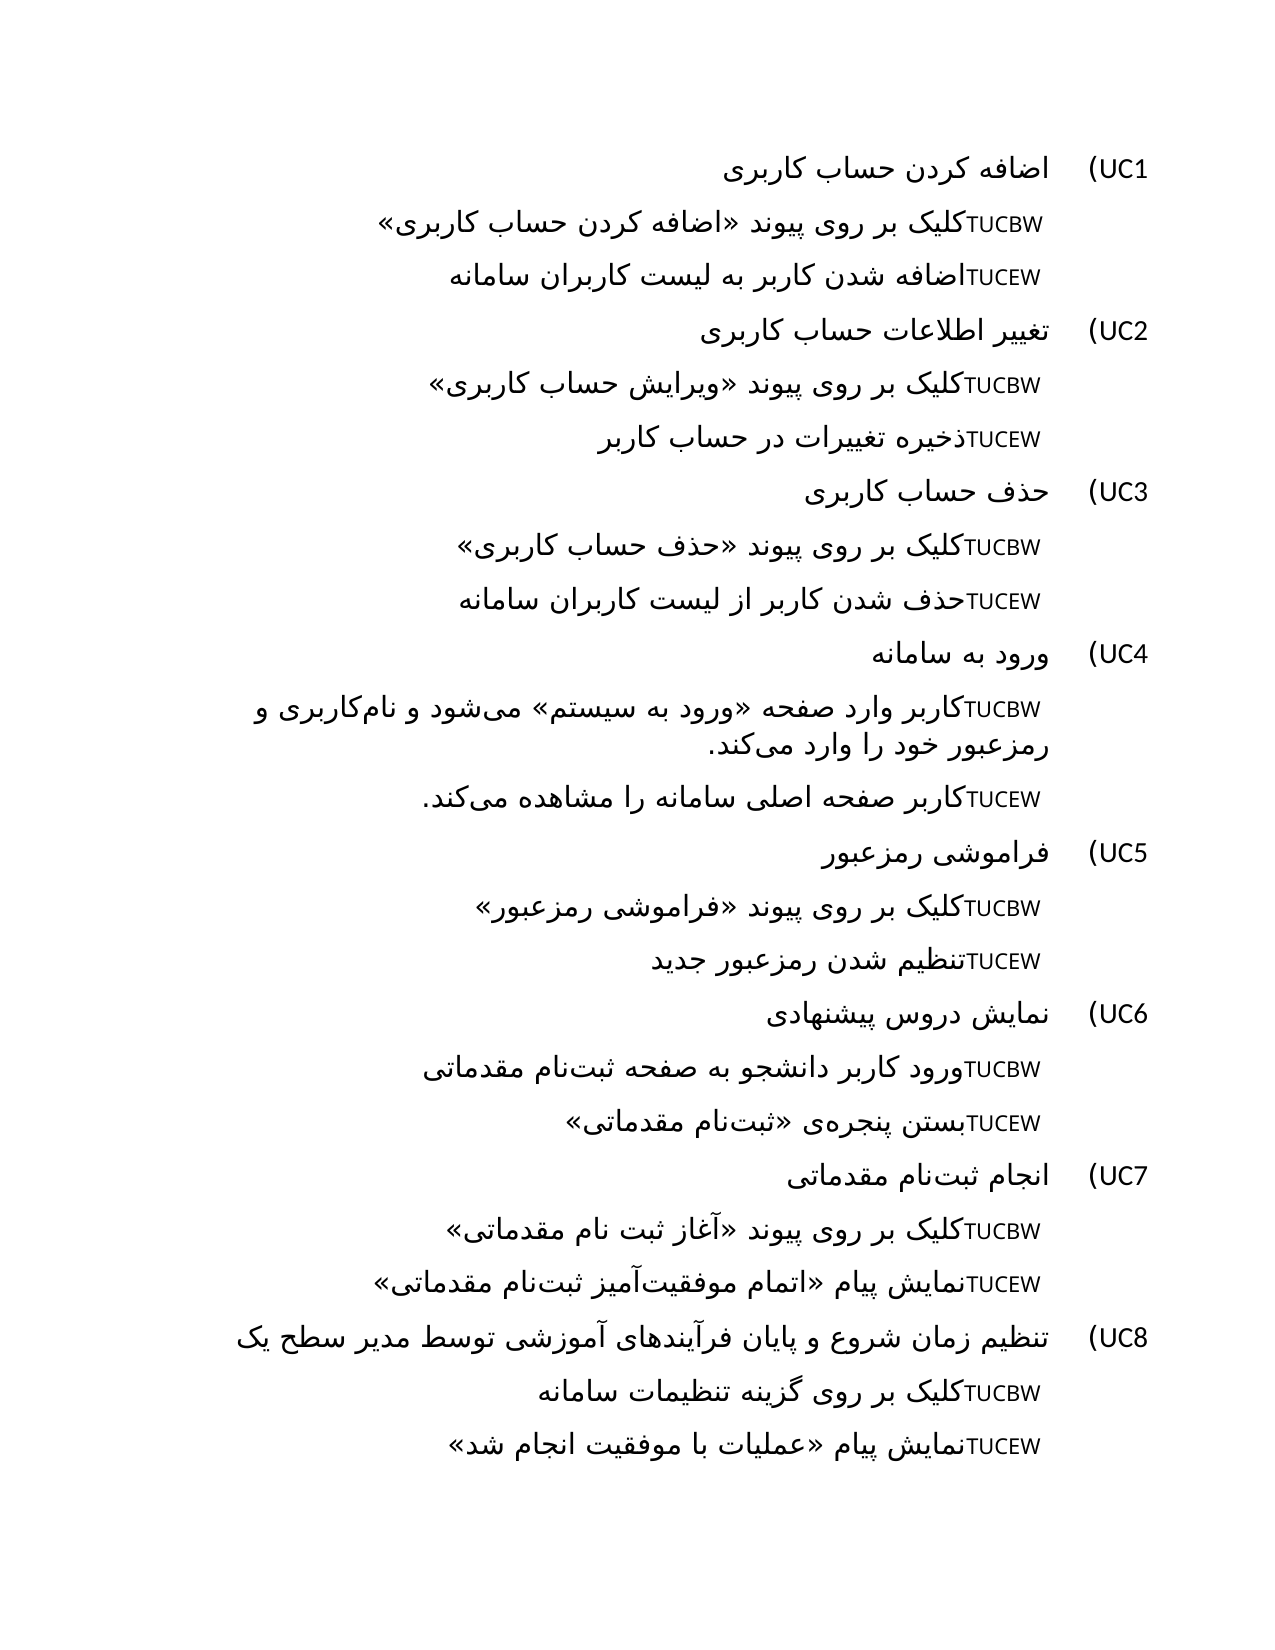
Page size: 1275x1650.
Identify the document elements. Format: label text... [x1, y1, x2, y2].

text TUCBWکلیک بر روی پیوند «آغاز ثبت نام مقدماتی» [150, 1212, 1050, 1246]
text TUCEWنمایش پیام «اتمام موفقیت‌آمیز ثبت‌نام مقدماتی» [150, 1266, 1050, 1300]
text TUCBWکلیک بر روی پیوند «اضافه کردن حساب کاربری» [150, 205, 1050, 239]
text TUCEWتنظیم شدن رمزعبور جدید [150, 942, 1050, 976]
list نمایش دروس پیشنهادی [150, 996, 1087, 1031]
list فراموشی رمزعبور [150, 834, 1087, 869]
list حذف حساب کاربری [150, 473, 1087, 509]
text TUCBWکاربر وارد صفحه «ورود به سیستم» می‌شود و نام‌کاربری و رمزعبور خود را وارد می‌کند. [150, 690, 1050, 761]
text TUCBWکلیک بر روی پیوند «ویرایش حساب کاربری» [150, 367, 1087, 401]
text TUCBWورود کاربر دانشجو به صفحه ثبت‌نام مقدماتی [150, 1051, 1050, 1084]
text TUCEWنمایش پیام «عملیات با موفقیت انجام شد» [150, 1427, 1050, 1461]
text TUCEWبستن پنجره‌ی «ثبت‌نام مقدماتی» [150, 1104, 1050, 1138]
text TUCBWکلیک بر روی پیوند «حذف حساب کاربری» [150, 529, 1050, 563]
list ورود به سامانه [150, 635, 1087, 671]
text TUCEWذخیره تغییرات در حساب کاربر [150, 420, 1125, 454]
list اضافه کردن حساب کاربری [150, 150, 1087, 186]
text TUCEWاضافه شدن کاربر به لیست کاربران سامانه [150, 258, 1087, 292]
list انجام ثبت‌نام مقدماتی [150, 1157, 1087, 1193]
text TUCEWکاربر صفحه اصلی سامانه را مشاهده می‌کند. [150, 780, 1050, 814]
text TUCEWحذف شدن کاربر از لیست کاربران سامانه [150, 582, 1050, 616]
text TUCBWکلیک بر روی پیوند «فراموشی رمزعبور» [150, 889, 1050, 923]
list تغییر اطلاعات حساب کاربری [150, 312, 1087, 347]
text TUCBWکلیک بر روی گزینه تنظیمات سامانه [150, 1374, 1050, 1408]
list تنظیم زمان شروع و پایان فرآیندهای آموزشی توسط مدیر سطح یک [150, 1319, 1087, 1355]
